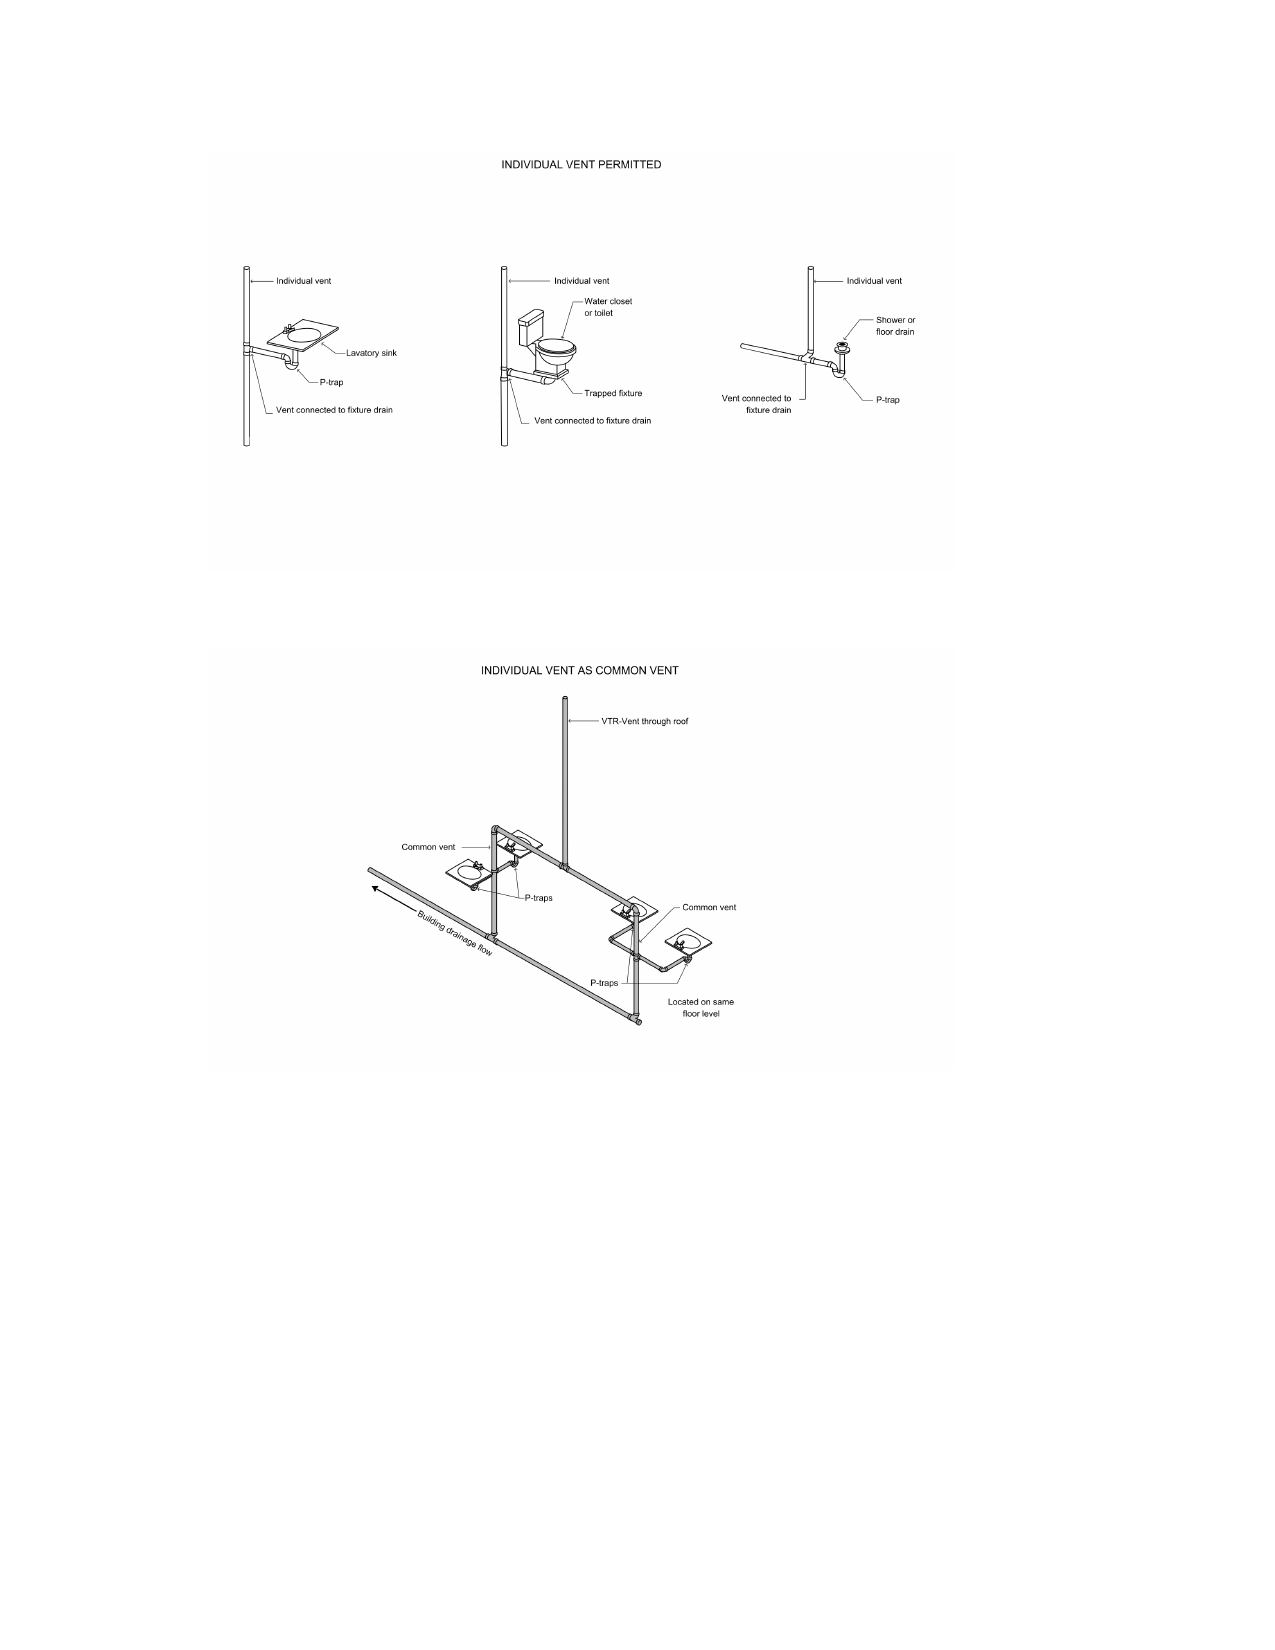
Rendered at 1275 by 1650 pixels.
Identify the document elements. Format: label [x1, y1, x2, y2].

picture [206, 647, 957, 1070]
picture [206, 150, 957, 572]
